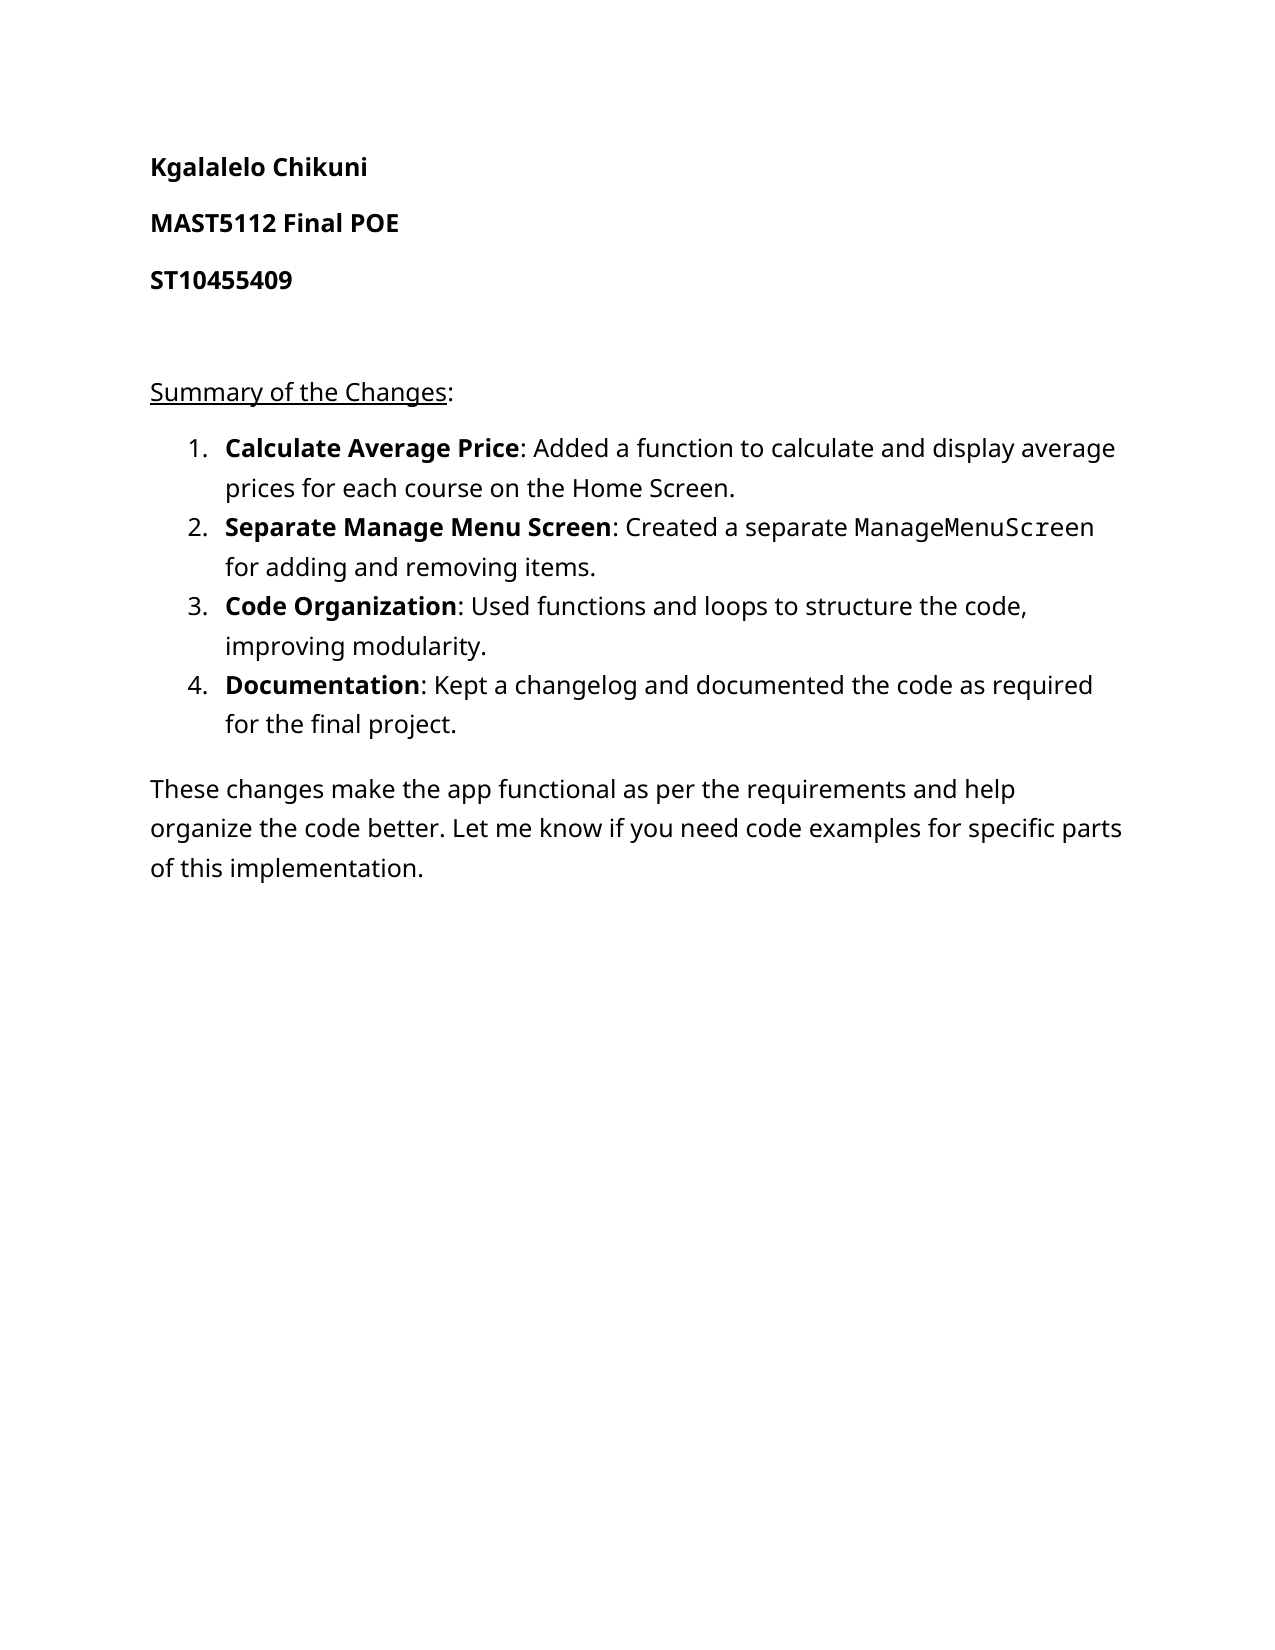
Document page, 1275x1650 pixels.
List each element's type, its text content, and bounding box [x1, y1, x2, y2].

text Kgalalelo Chikuni [150, 150, 1125, 184]
list Calculate Average Price: Added a function to calculate and display average prices for each course on the Home Screen. [187, 431, 1125, 504]
list Documentation: Kept a changelog and documented the code as required for the final project. [187, 668, 1125, 741]
text These changes make the app functional as per the requirements and help organize the code better. Let me know if you need code examples for specific parts of this implementation. [150, 772, 1125, 884]
text MAST5112 Final POE [150, 206, 1125, 240]
list Separate Manage Menu Screen: Created a separate ManageMenuScreen for adding and removing items. [187, 510, 1125, 583]
list Code Organization: Used functions and loops to structure the code, improving modularity. [187, 589, 1125, 662]
text Summary of the Changes: [150, 374, 1125, 409]
text ST10455409 [150, 262, 1125, 296]
